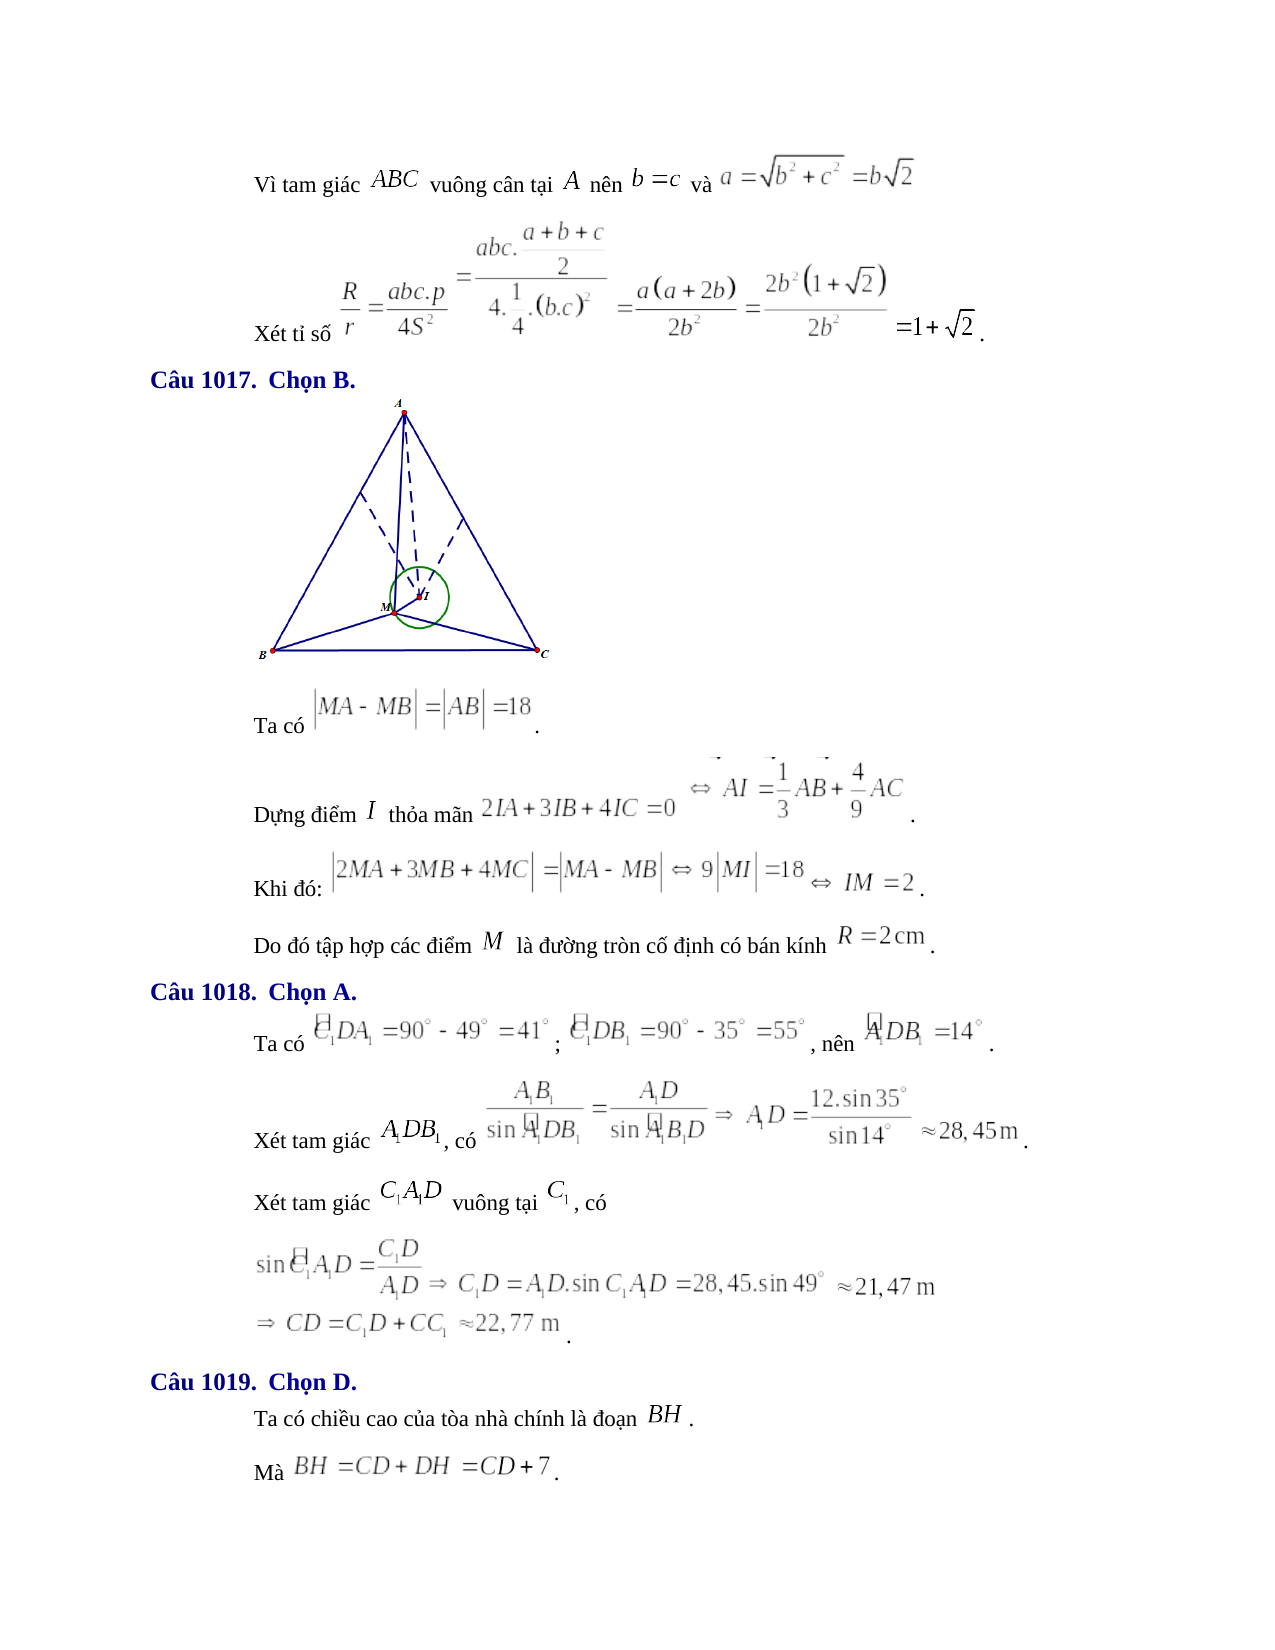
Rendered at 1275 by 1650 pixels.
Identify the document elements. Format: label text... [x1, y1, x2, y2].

text Vì tam giác vuông cân tại nên và [253, 150, 1125, 197]
text Ta có . [253, 683, 1125, 738]
list Chọn B. [150, 365, 1125, 393]
text Mà . [253, 1450, 1125, 1485]
text Xét tỉ số . [253, 216, 1125, 346]
picture [253, 395, 568, 665]
text Ta có chiều cao của tòa nhà chính là đoạn . [253, 1398, 1125, 1432]
text Ta có ; , nên . [253, 1008, 1125, 1057]
list Chọn D. [150, 1367, 1125, 1396]
list Chọn A. [150, 977, 1125, 1006]
text Xét tam giác vuông tại , có [253, 1172, 1125, 1215]
text Khi đó: . [253, 846, 1125, 901]
text Xét tam giác , có . [253, 1075, 1125, 1154]
text Dựng điểm thỏa mãn . [253, 757, 1125, 828]
text . [253, 1234, 1125, 1349]
text Do đó tập hợp các điểm là đường tròn cố định có bán kính . [253, 920, 1125, 958]
